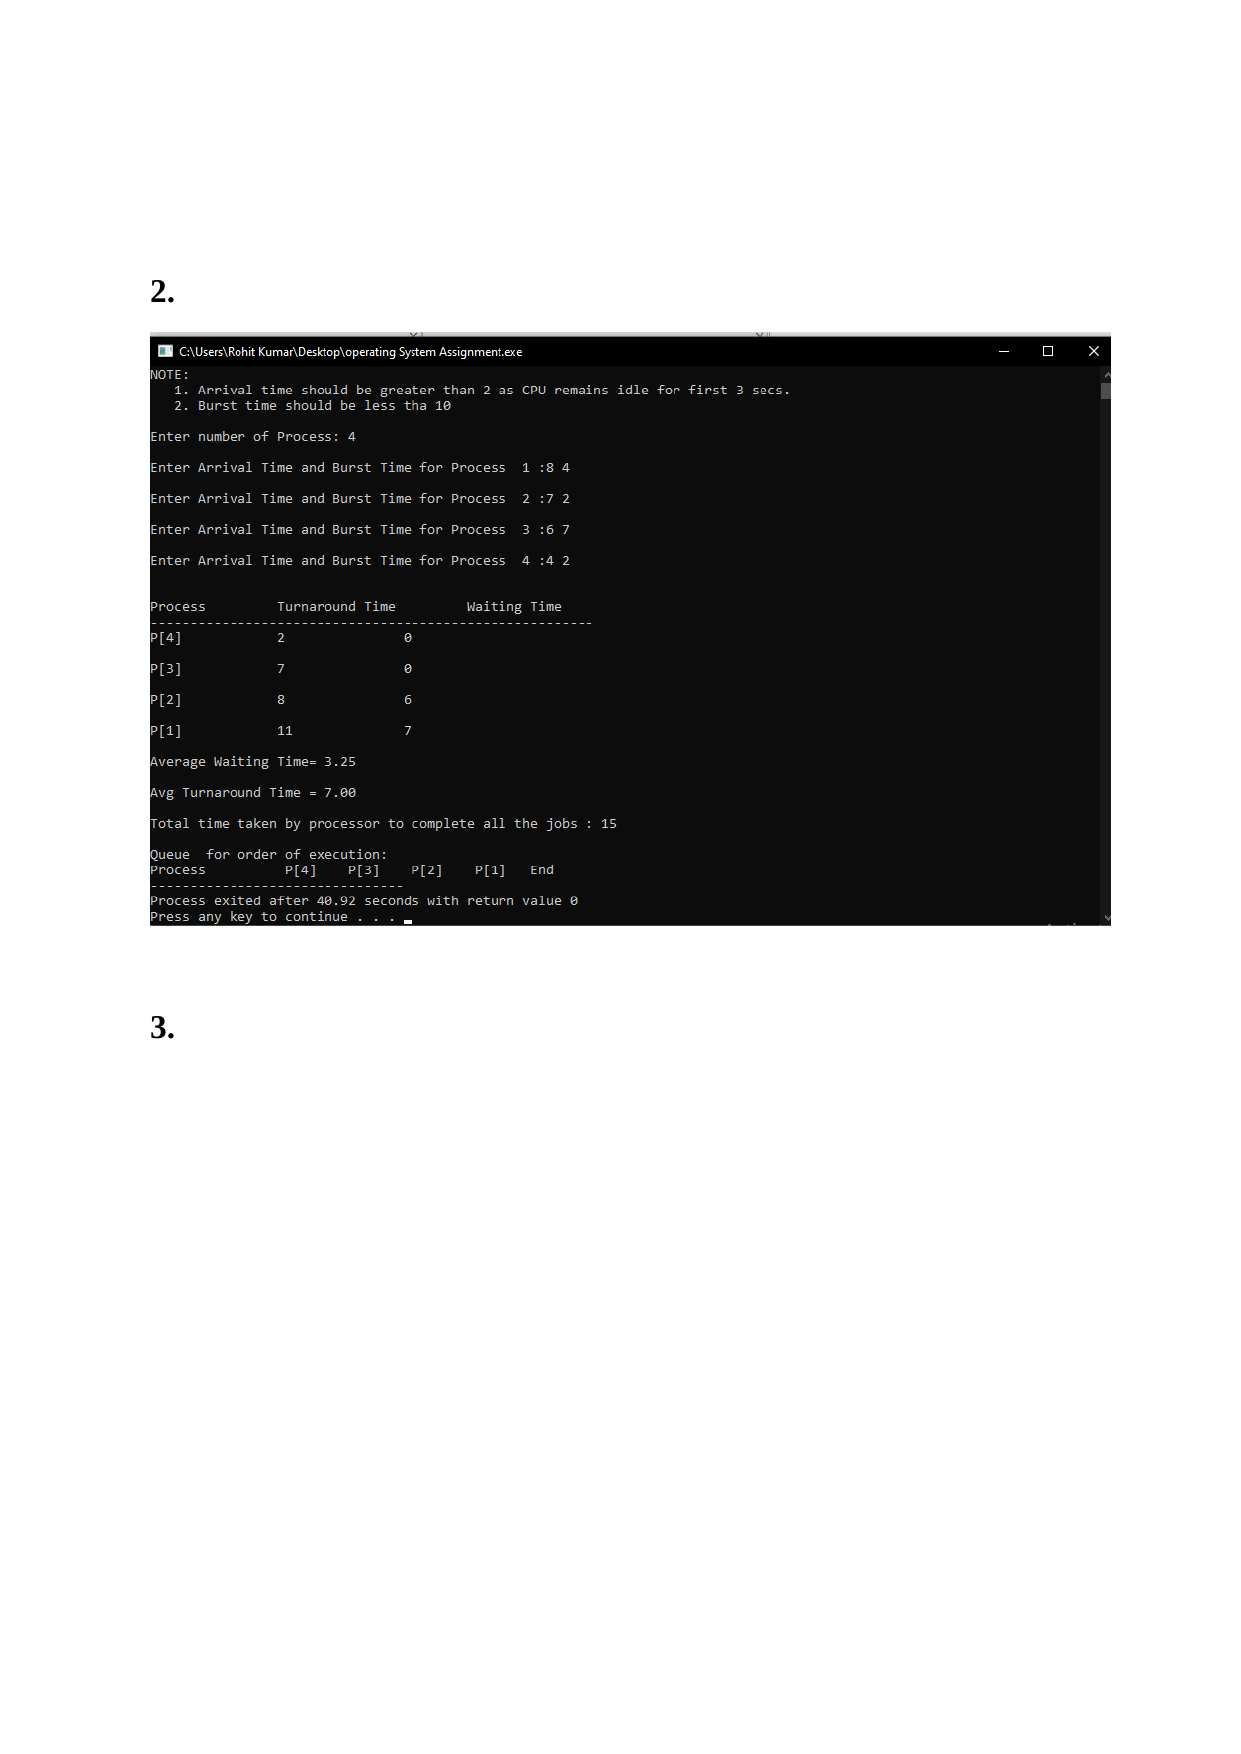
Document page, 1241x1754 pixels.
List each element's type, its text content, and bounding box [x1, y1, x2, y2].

text 3. [150, 1008, 1090, 1046]
text 2. [150, 271, 1090, 310]
picture [150, 332, 1111, 926]
